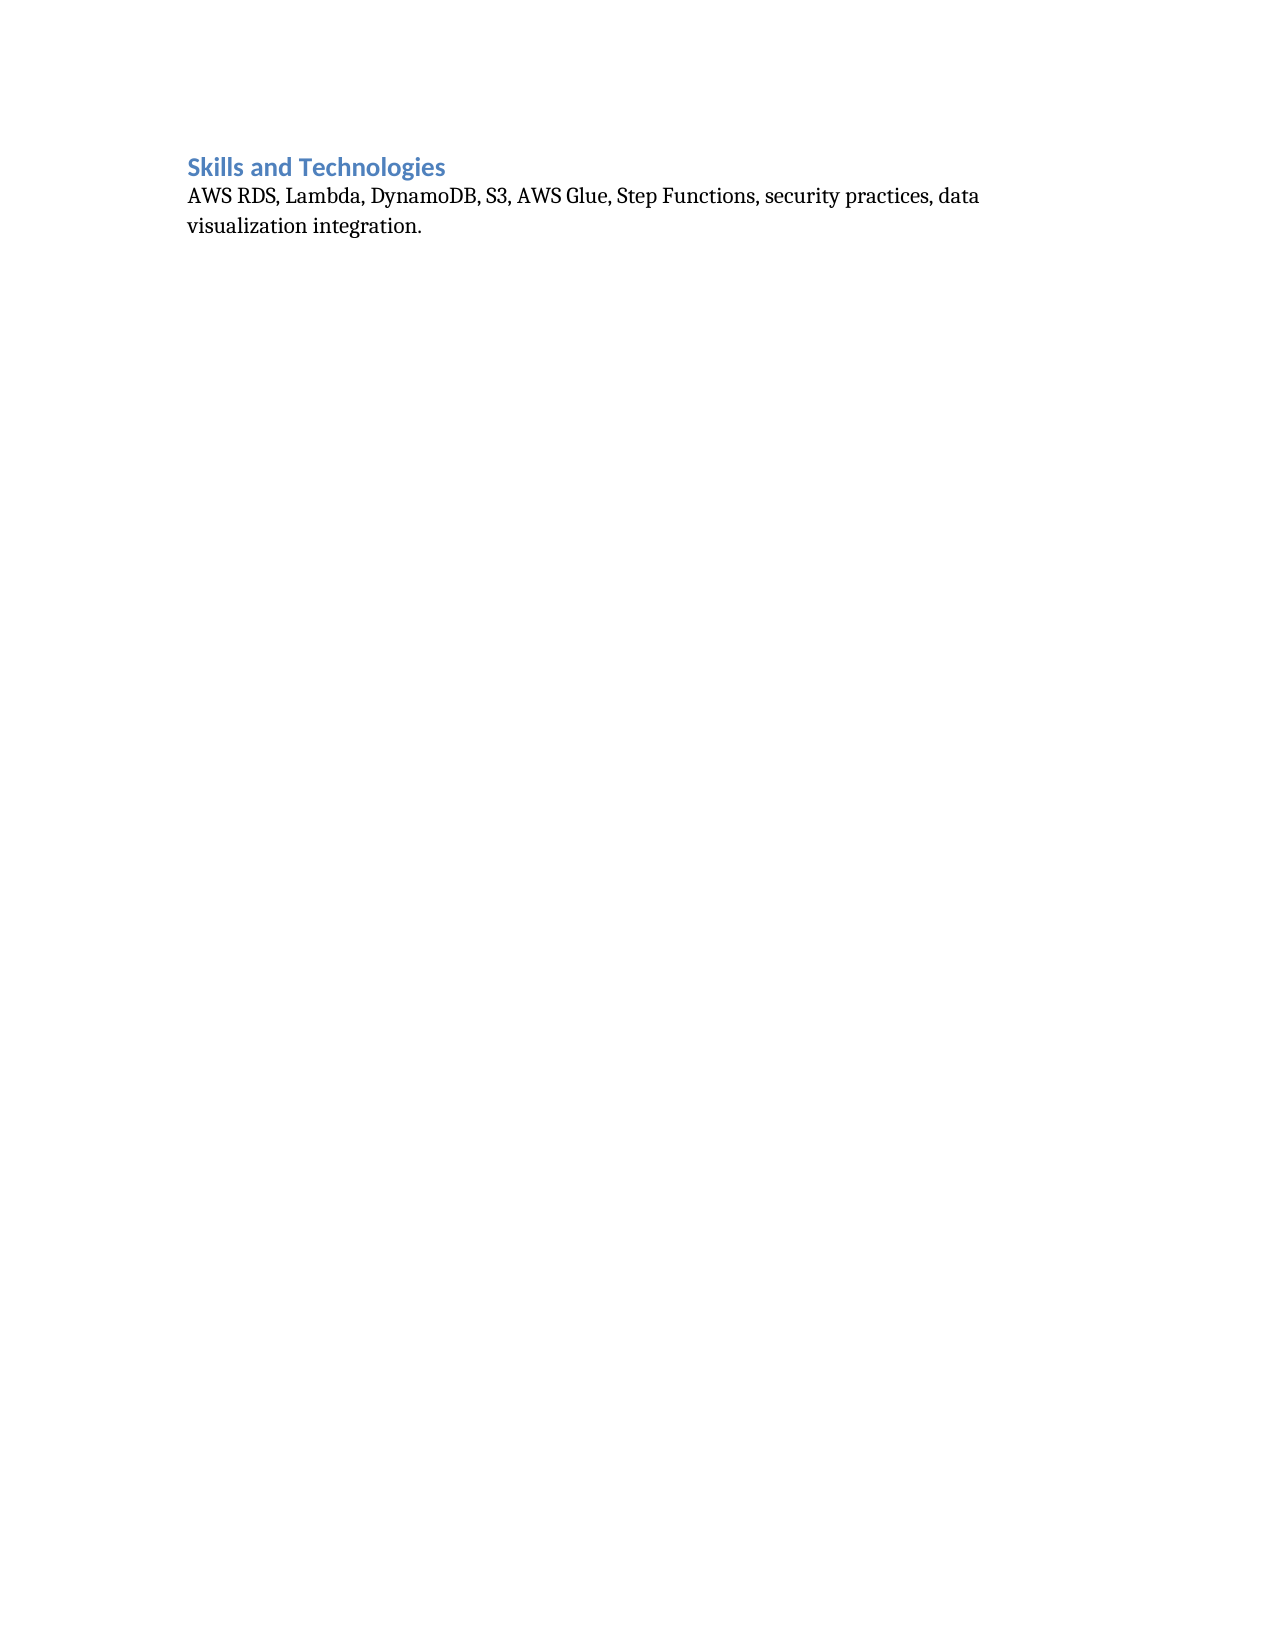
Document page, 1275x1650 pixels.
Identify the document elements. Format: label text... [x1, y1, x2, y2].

subtitle Skills and Technologies [187, 150, 1087, 183]
text AWS RDS, Lambda, DynamoDB, S3, AWS Glue, Step Functions, security practices, data visualization integration. [187, 183, 1087, 239]
